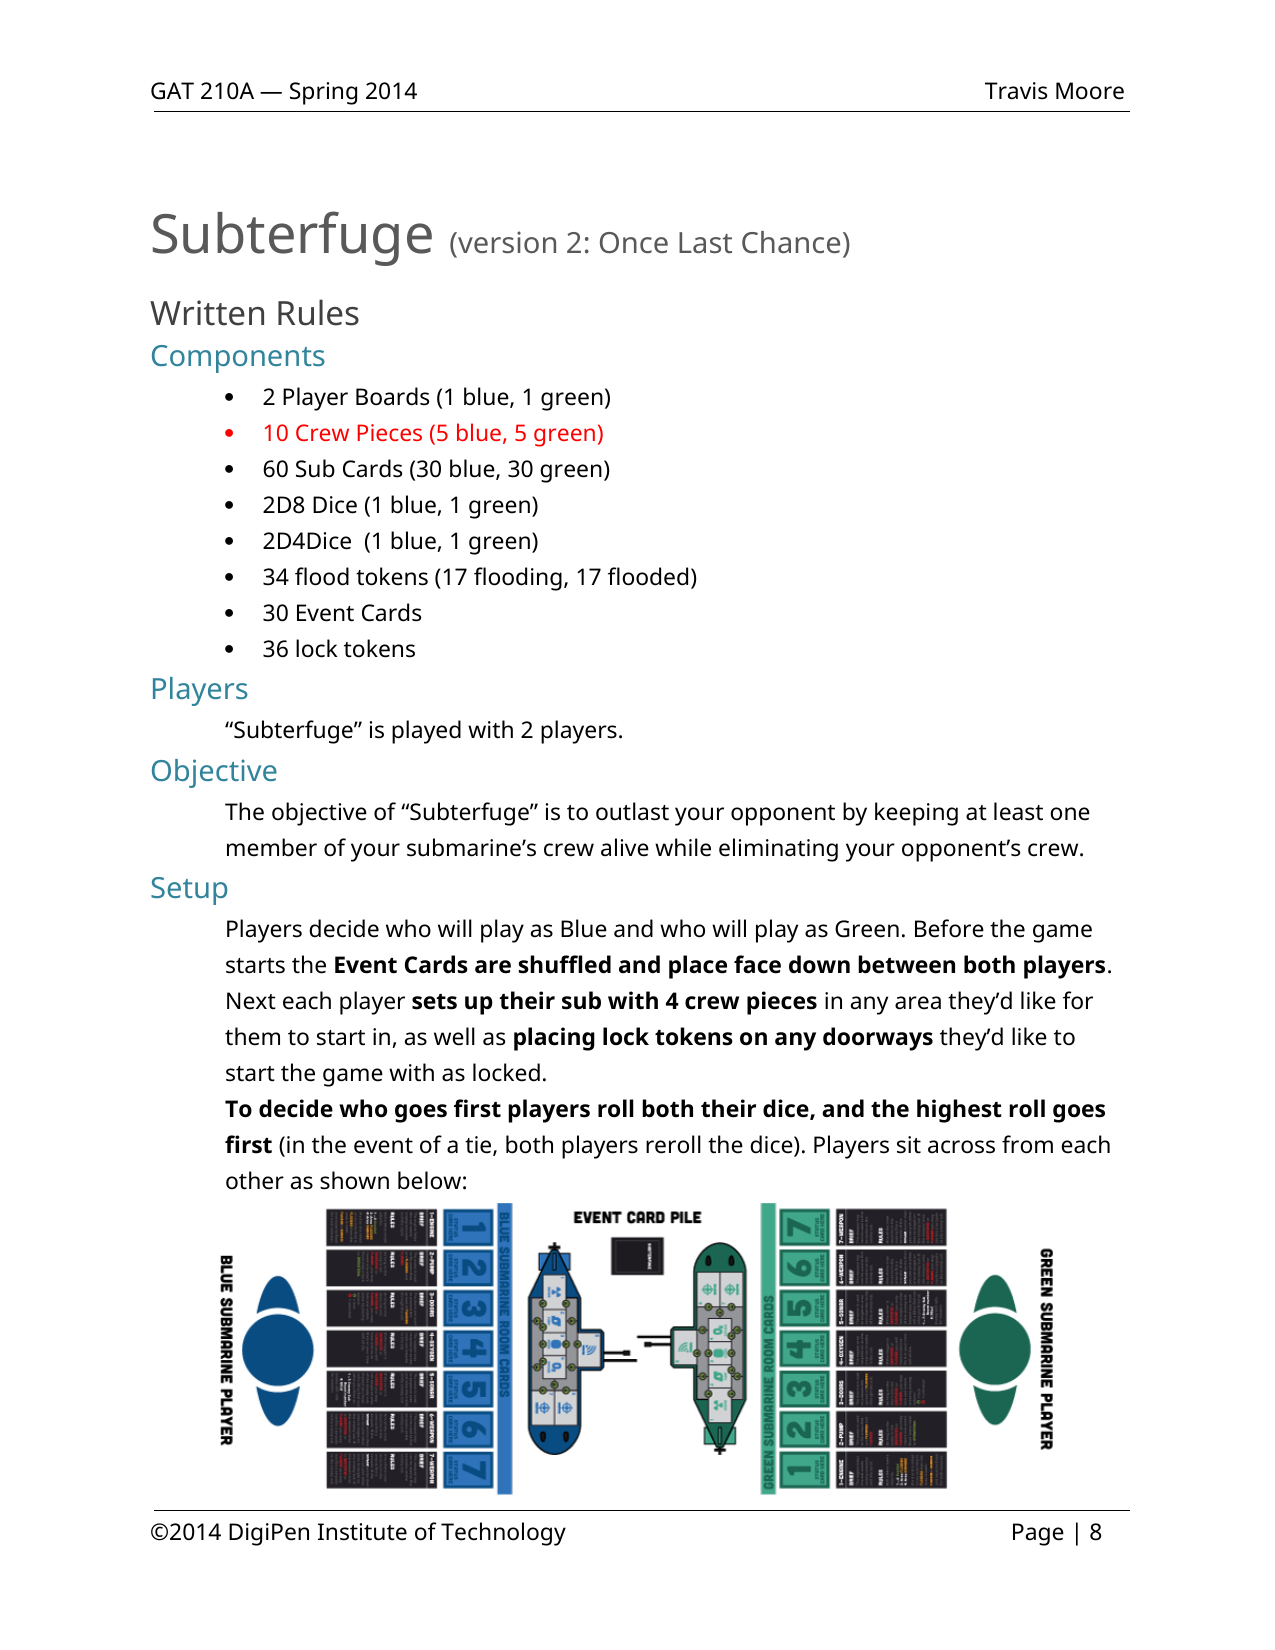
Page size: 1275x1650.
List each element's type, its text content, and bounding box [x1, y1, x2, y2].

text Components [150, 335, 1125, 375]
list 10 Crew Pieces (5 blue, 5 green) [225, 417, 1125, 448]
list 34 flood tokens (17 flooding, 17 flooded) [225, 561, 1125, 592]
list 36 lock tokens [225, 633, 1125, 664]
text Written Rules [150, 290, 1125, 335]
text Setup [150, 868, 1125, 907]
list 60 Sub Cards (30 blue, 30 green) [225, 453, 1125, 484]
list 30 Event Cards [225, 597, 1125, 628]
text Players [150, 668, 1125, 708]
list 2D4Dice (1 blue, 1 green) [225, 525, 1125, 556]
picture [218, 1200, 1057, 1496]
text To decide who goes first players roll both their dice, and the highest roll goes first (in the event of a tie, both players reroll the dice). Players sit across from each other as shown below: [225, 1093, 1125, 1196]
text Subterfuge (version 2: Once Last Chance) [150, 195, 1125, 269]
text Objective [150, 750, 1125, 790]
list 2 Player Boards (1 blue, 1 green) [225, 381, 1125, 412]
text Players decide who will play as Blue and who will play as Green. Before the game starts the Event Cards are shuffled and place face down between both players. Next each player sets up their sub with 4 crew pieces in any area they’d like for them to start in, as well as placing lock tokens on any doorways they’d like to start the game with as locked. [225, 913, 1125, 1088]
text The objective of “Subterfuge” is to outlast your opponent by keeping at least one member of your submarine’s crew alive while eliminating your opponent’s crew. [225, 796, 1125, 863]
text “Subterfuge” is played with 2 players. [150, 714, 1125, 745]
list 2D8 Dice (1 blue, 1 green) [225, 489, 1125, 520]
